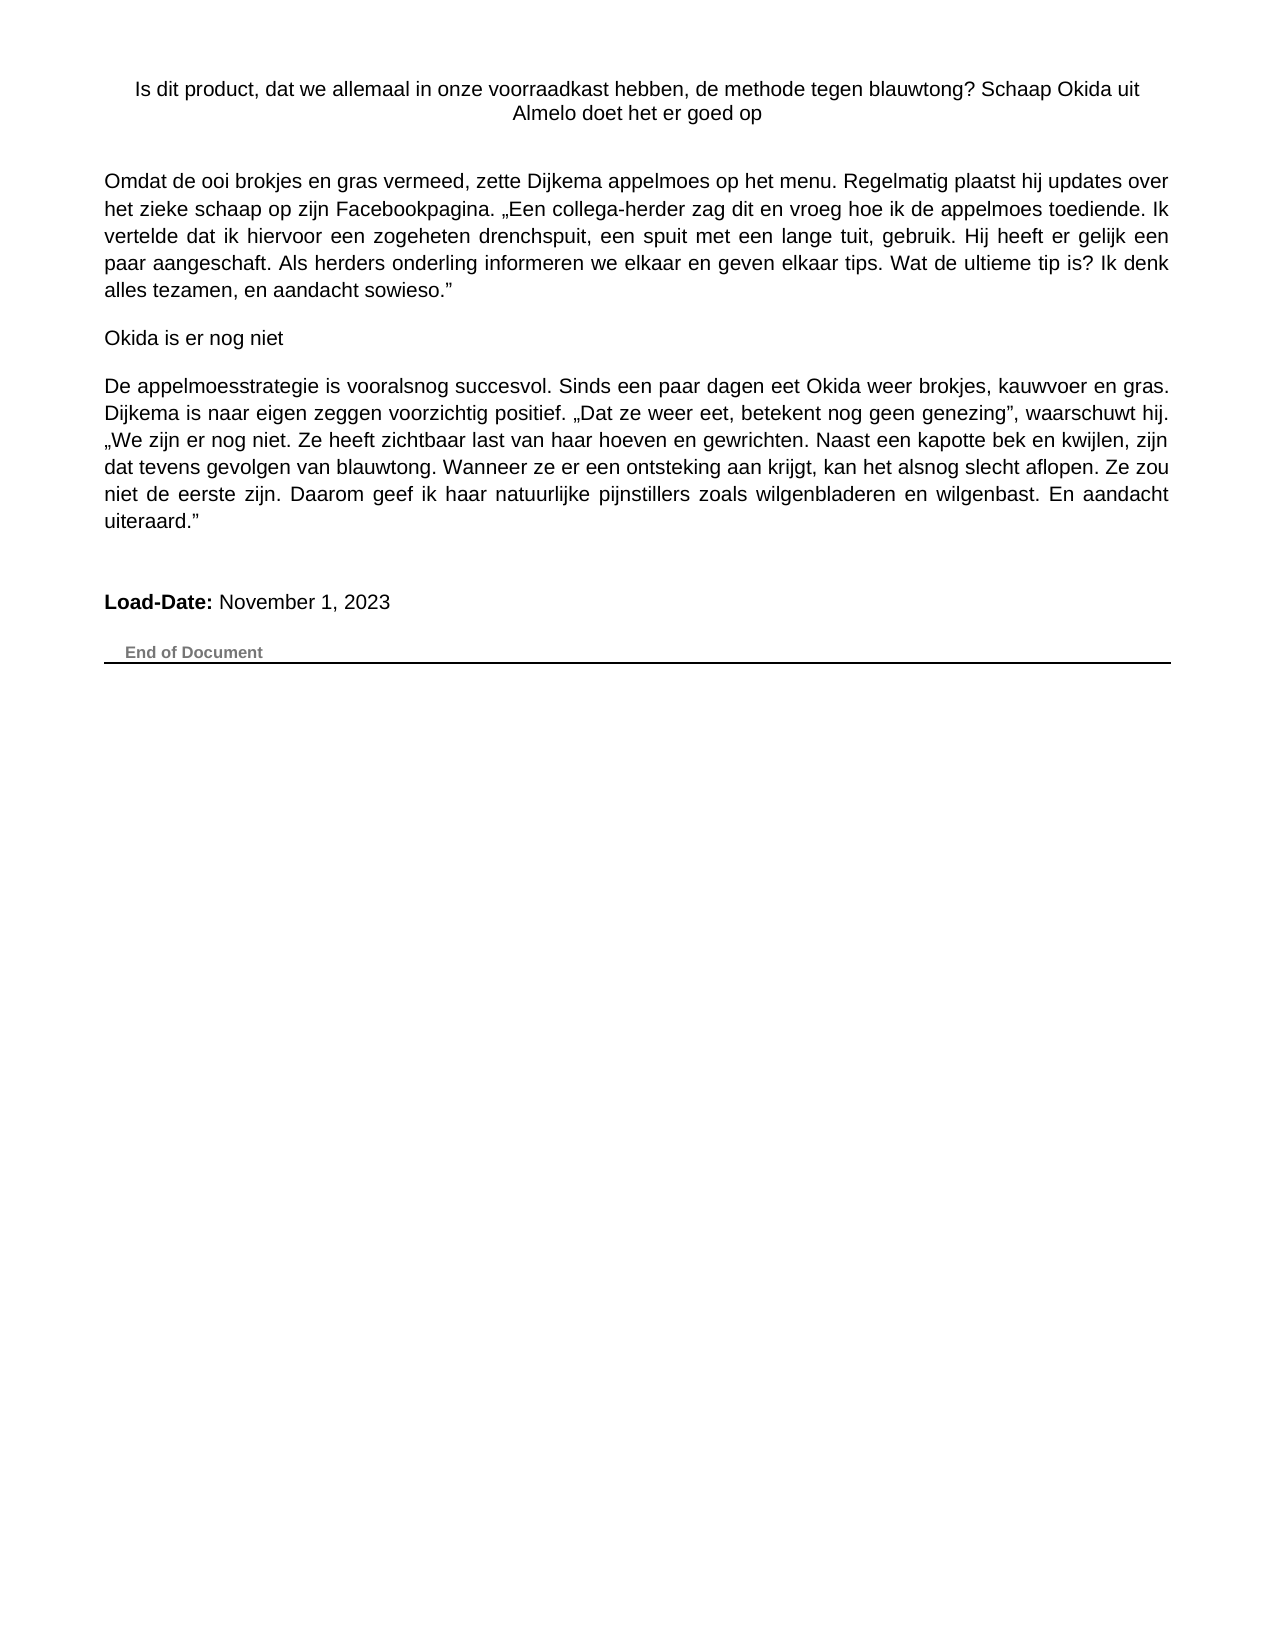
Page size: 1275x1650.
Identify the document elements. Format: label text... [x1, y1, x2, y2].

text Omdat de ooi brokjes en gras vermeed, zette Dijkema appelmoes op het menu. Regelmatig plaatst hij updates over het zieke schaap op zijn Facebookpagina. „Een collega-herder zag dit en vroeg hoe ik de appelmoes toediende. Ik vertelde dat ik hiervoor een zogeheten drenchspuit, een spuit met een lange tuit, gebruik. Hij heeft er gelijk een paar aangeschaft. Als herders onderling informeren we elkaar en geven elkaar tips. Wat de ultieme tip is? Ik denk alles tezamen, en aandacht sowieso.” [104, 166, 1171, 302]
text End of Document [125, 642, 1171, 662]
text Load-Date: November 1, 2023 [104, 558, 1171, 614]
text De appelmoesstrategie is vooralsnog succesvol. Sinds een paar dagen eet Okida weer brokjes, kauwvoer en gras. Dijkema is naar eigen zeggen voorzichtig positief. „Dat ze weer eet, betekent nog geen genezing”, waarschuwt hij. „We zijn er nog niet. Ze heeft zichtbaar last van haar hoeven en gewrichten. Naast een kapotte bek en kwijlen, zijn dat tevens gevolgen van blauwtong. Wanneer ze er een ontsteking aan krijgt, kan het alsnog slecht aflopen. Ze zou niet de eerste zijn. Daarom geef ik haar natuurlijke pijnstillers zoals wilgenbladeren en wilgenbast. En aandacht uiteraard.” [104, 370, 1171, 533]
text Okida is er nog niet [104, 322, 1171, 349]
